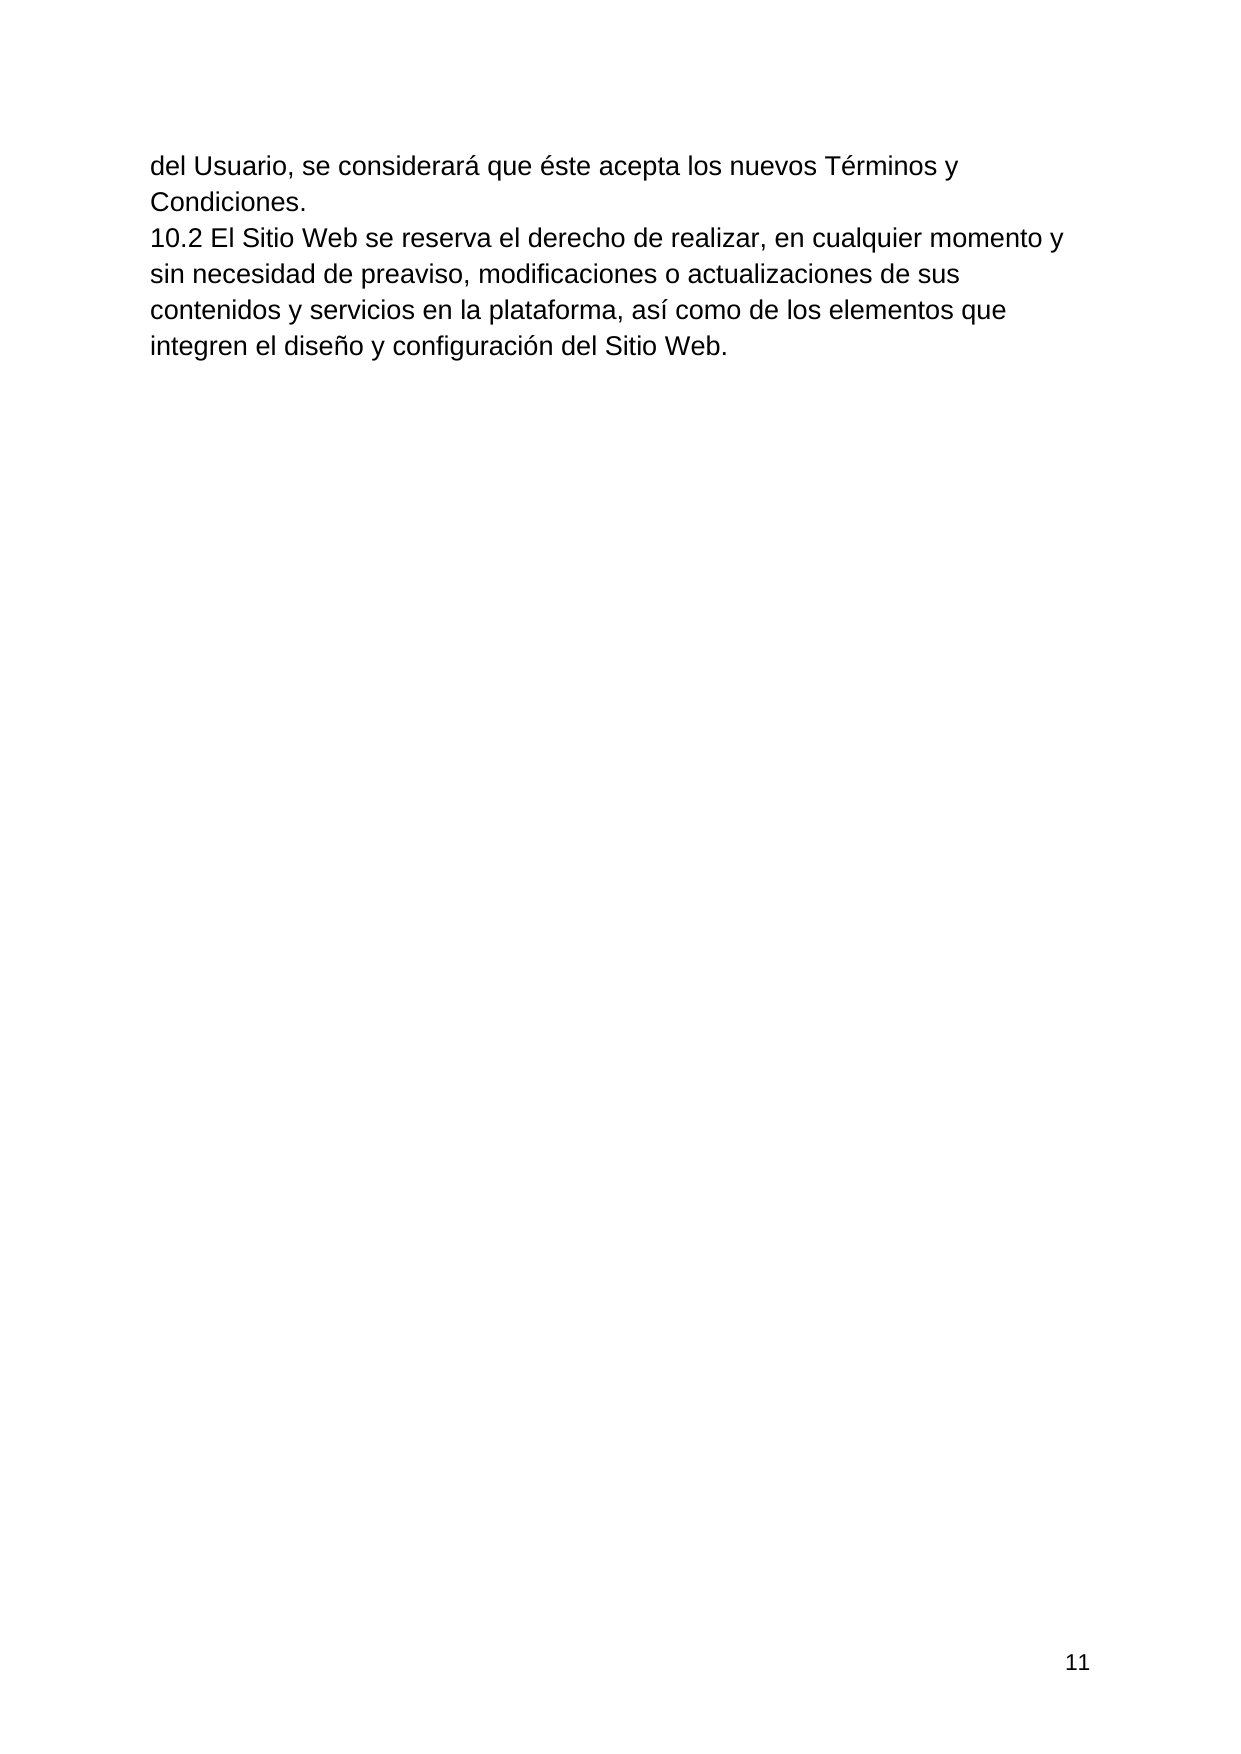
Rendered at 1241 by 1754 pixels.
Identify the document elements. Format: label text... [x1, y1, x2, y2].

text 10.2 El Sitio Web se reserva el derecho de realizar, en cualquier momento y sin necesidad de preaviso, modificaciones o actualizaciones de sus contenidos y servicios en la plataforma, así como de los elementos que integren el diseño y configuración del Sitio Web. [150, 222, 1090, 361]
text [150, 150, 1090, 217]
